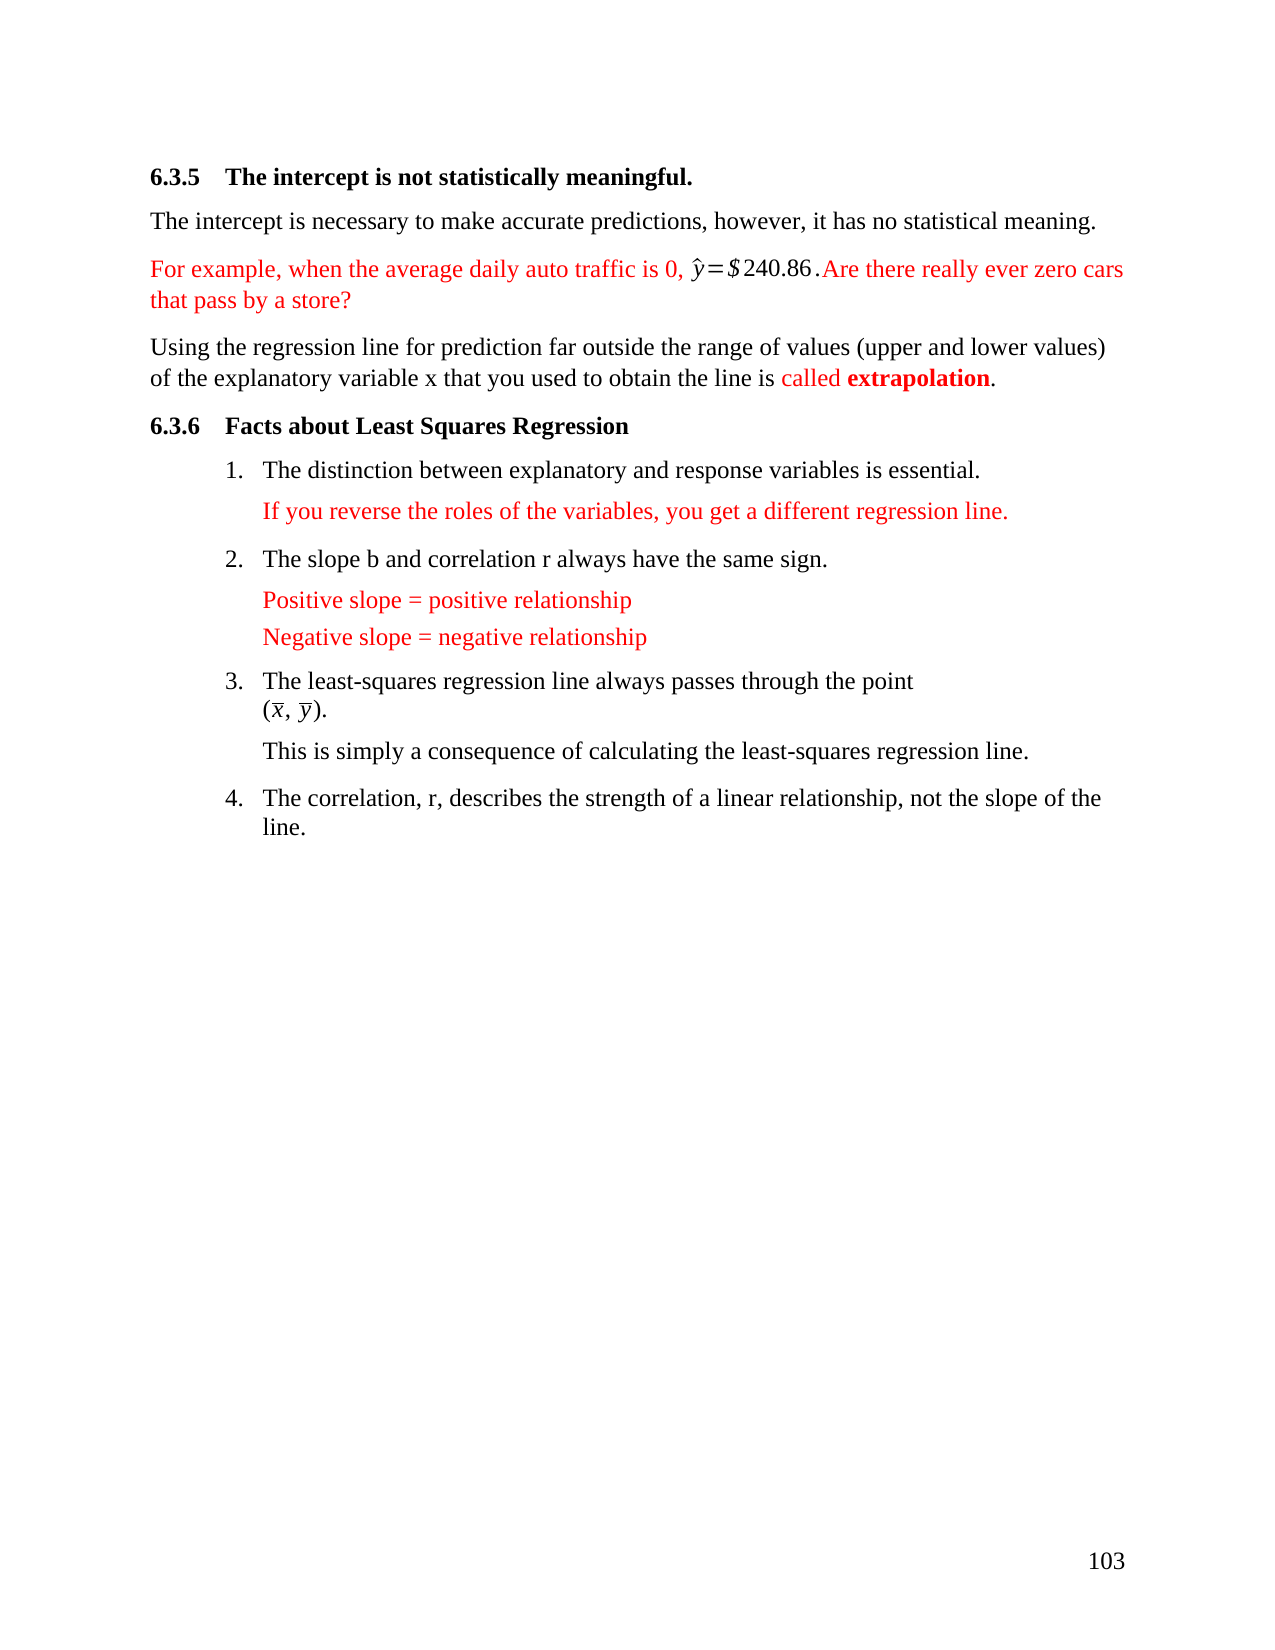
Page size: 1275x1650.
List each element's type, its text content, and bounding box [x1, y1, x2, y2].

subtitle The intercept is not statistically meaningful. [150, 162, 1125, 191]
text Using the regression line for prediction far outside the range of values (upper and lower values) of the explanatory variable x that you used to obtain the line is called extrapolation. [150, 332, 1125, 392]
text This is simply a consequence of calculating the least-squares regression line. [262, 736, 1125, 764]
text The intercept is necessary to make accurate predictions, however, it has no statistical meaning. [150, 206, 1125, 235]
text If you reverse the roles of the variables, you get a different regression line. [262, 496, 1125, 525]
list The slope b and correlation r always have the same sign. [225, 544, 1125, 572]
text For example, when the average daily auto traffic is 0, Are there really ever zero cars that pass by a store? [150, 254, 1125, 313]
list The least-squares regression line always passes through the point (, ). [225, 666, 1125, 723]
text Positive slope = positive relationship [262, 585, 1125, 614]
list The correlation, r, describes the strength of a linear relationship, not the slope of the line. [225, 783, 1125, 841]
subtitle Facts about Least Squares Regression [150, 411, 1125, 440]
text Negative slope = negative relationship [262, 622, 1125, 651]
list The distinction between explanatory and response variables is essential. [225, 455, 1125, 483]
